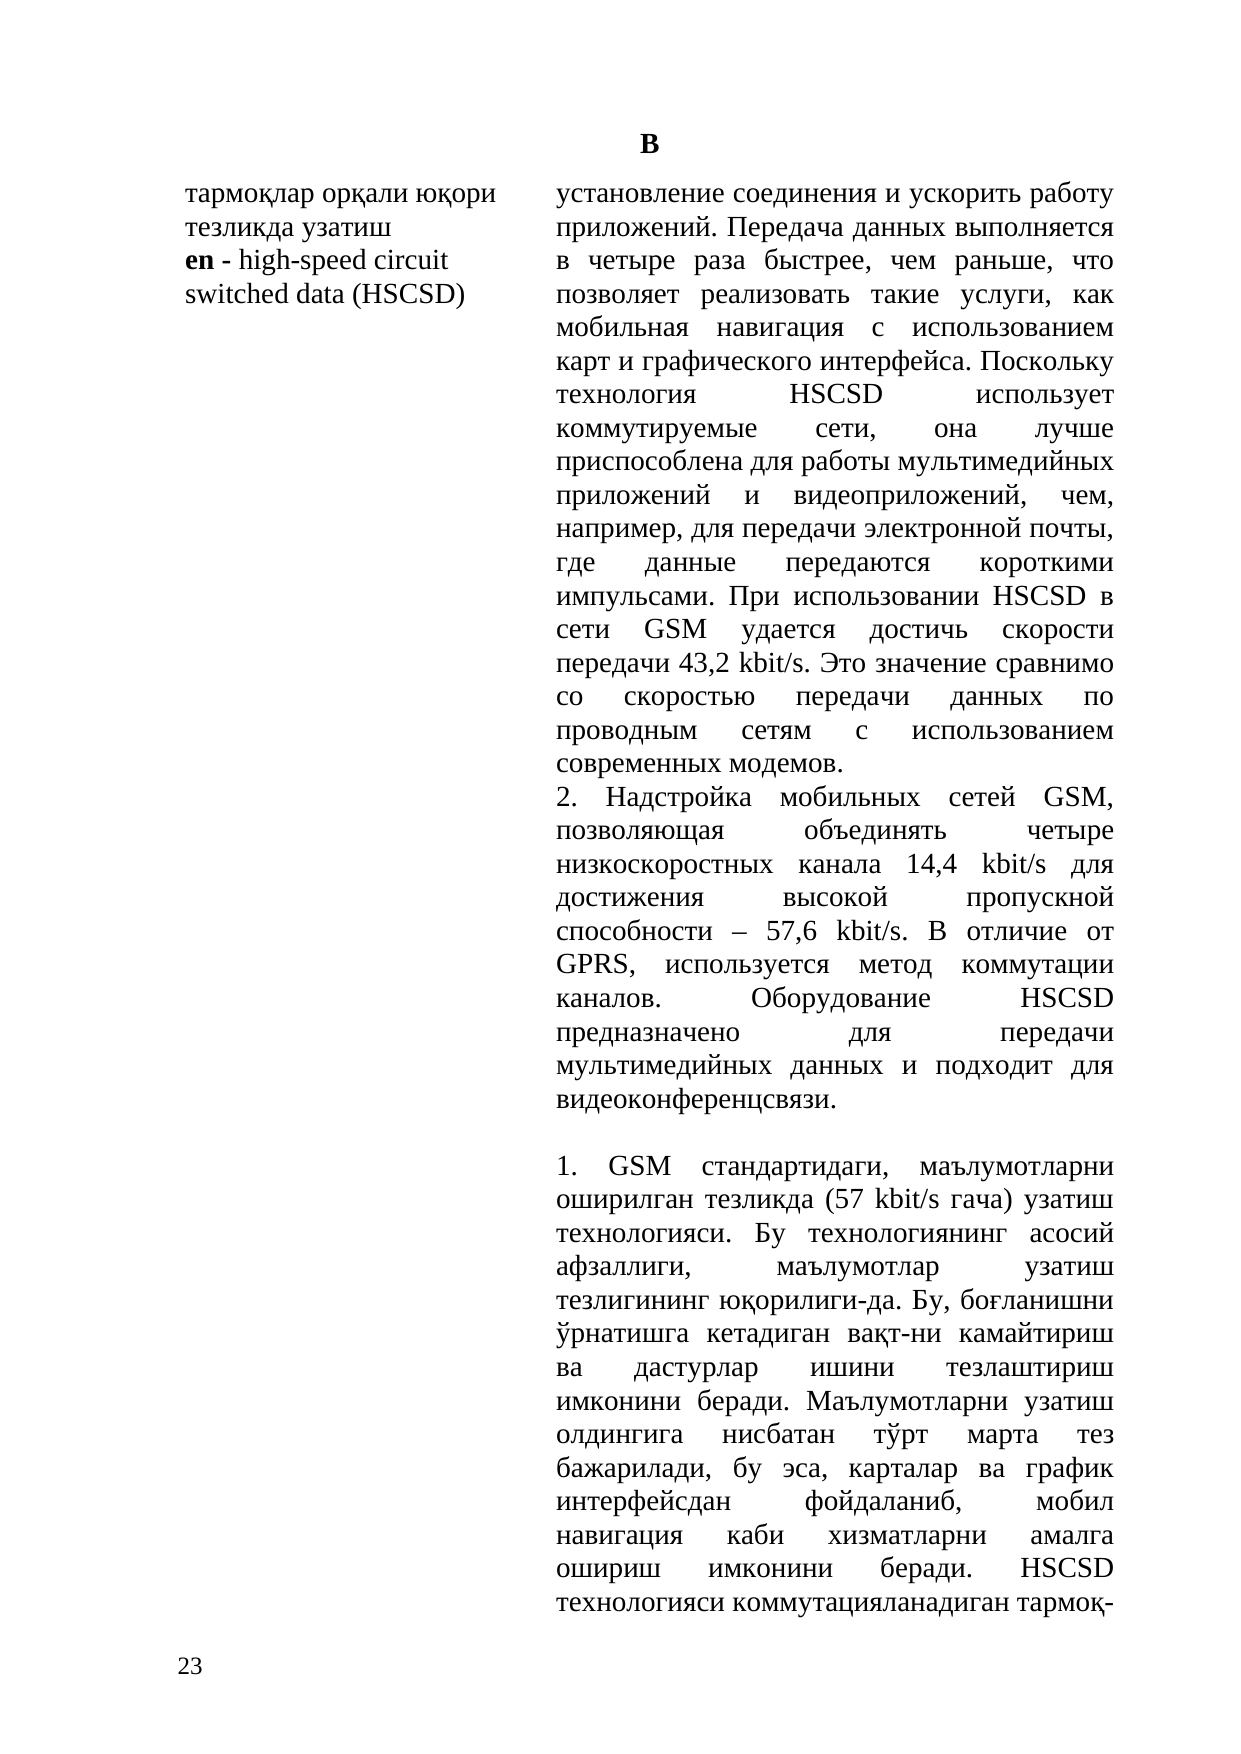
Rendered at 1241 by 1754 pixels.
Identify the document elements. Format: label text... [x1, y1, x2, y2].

table_header В [177, 118, 1122, 167]
